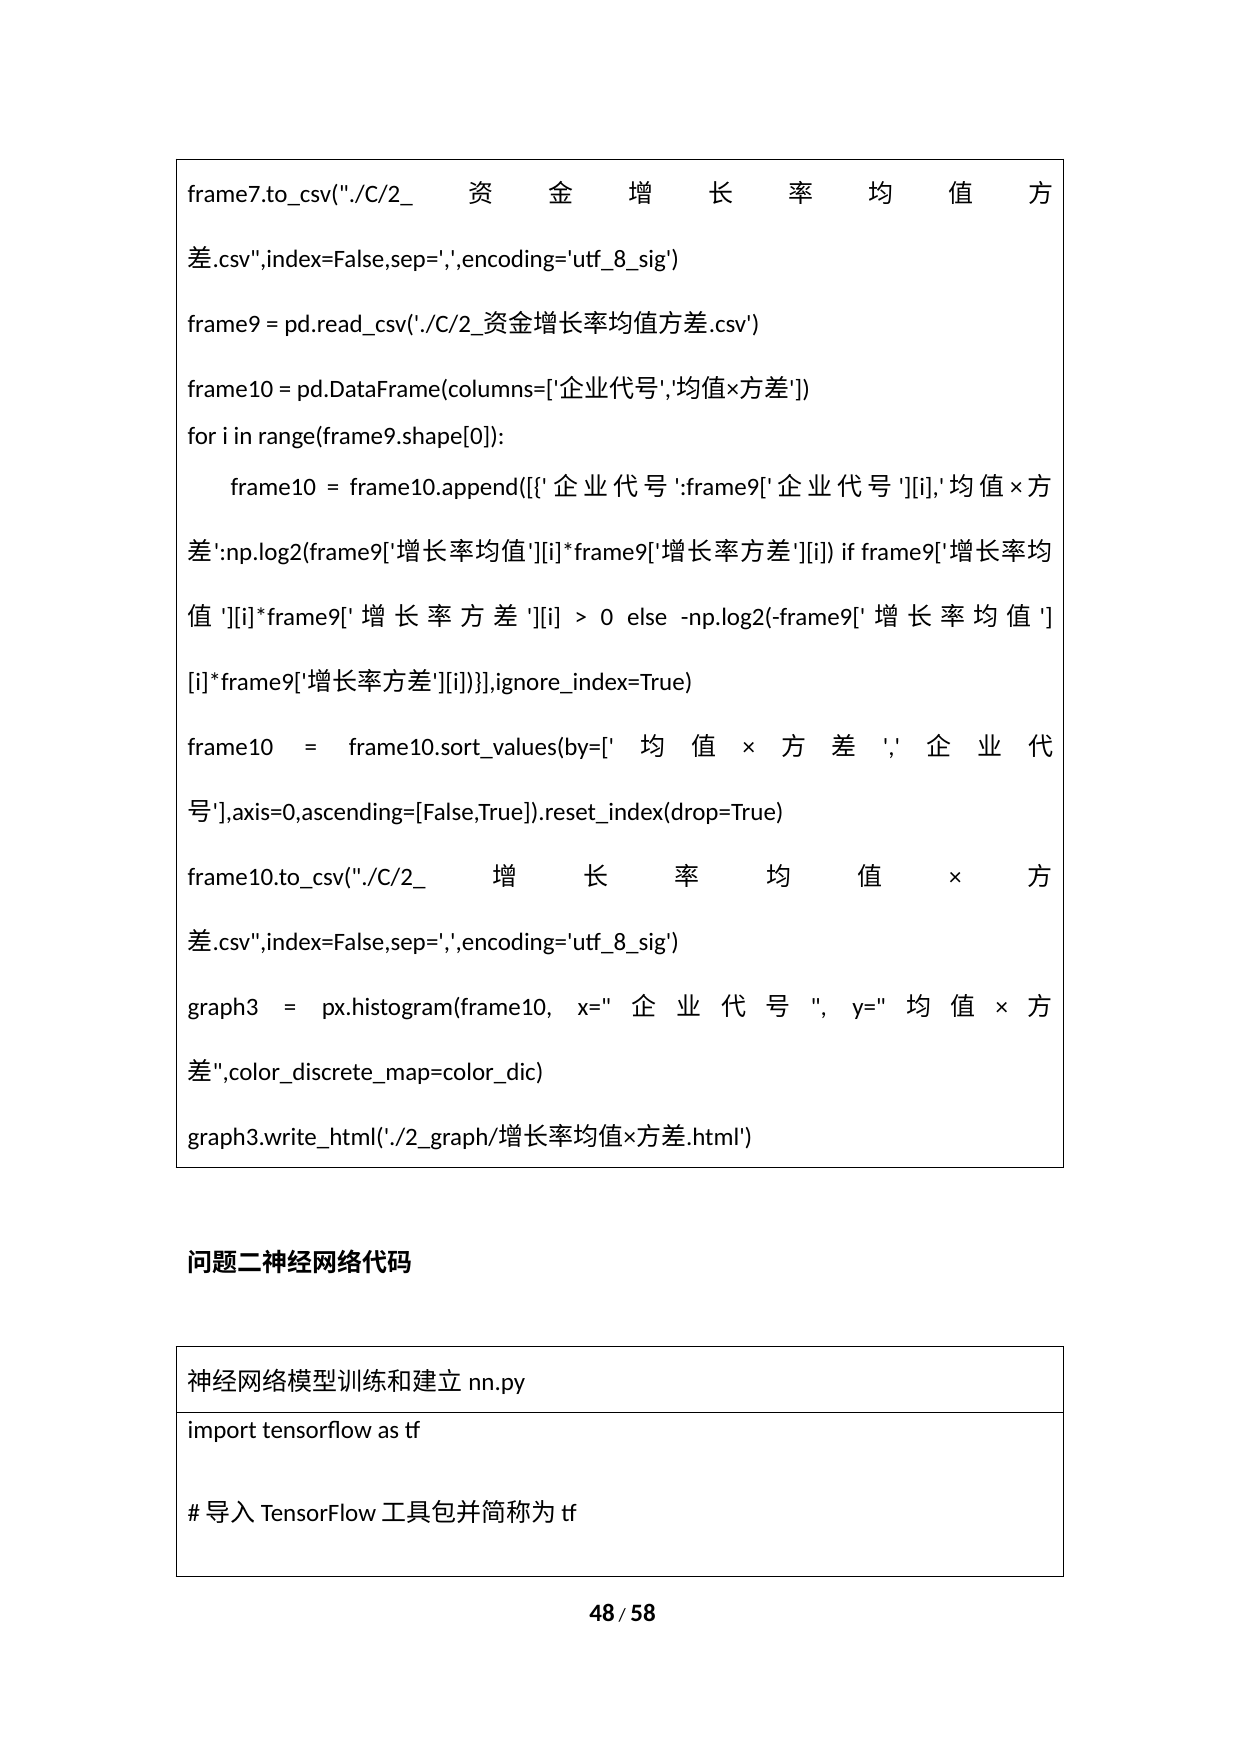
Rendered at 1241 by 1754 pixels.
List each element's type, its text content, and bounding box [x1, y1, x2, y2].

table_header 神经网络模型训练和建立 nn.py [177, 1347, 1063, 1412]
subtitle 问题二神经网络代码 [187, 1228, 1053, 1293]
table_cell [177, 160, 1063, 1167]
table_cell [177, 1413, 1063, 1576]
